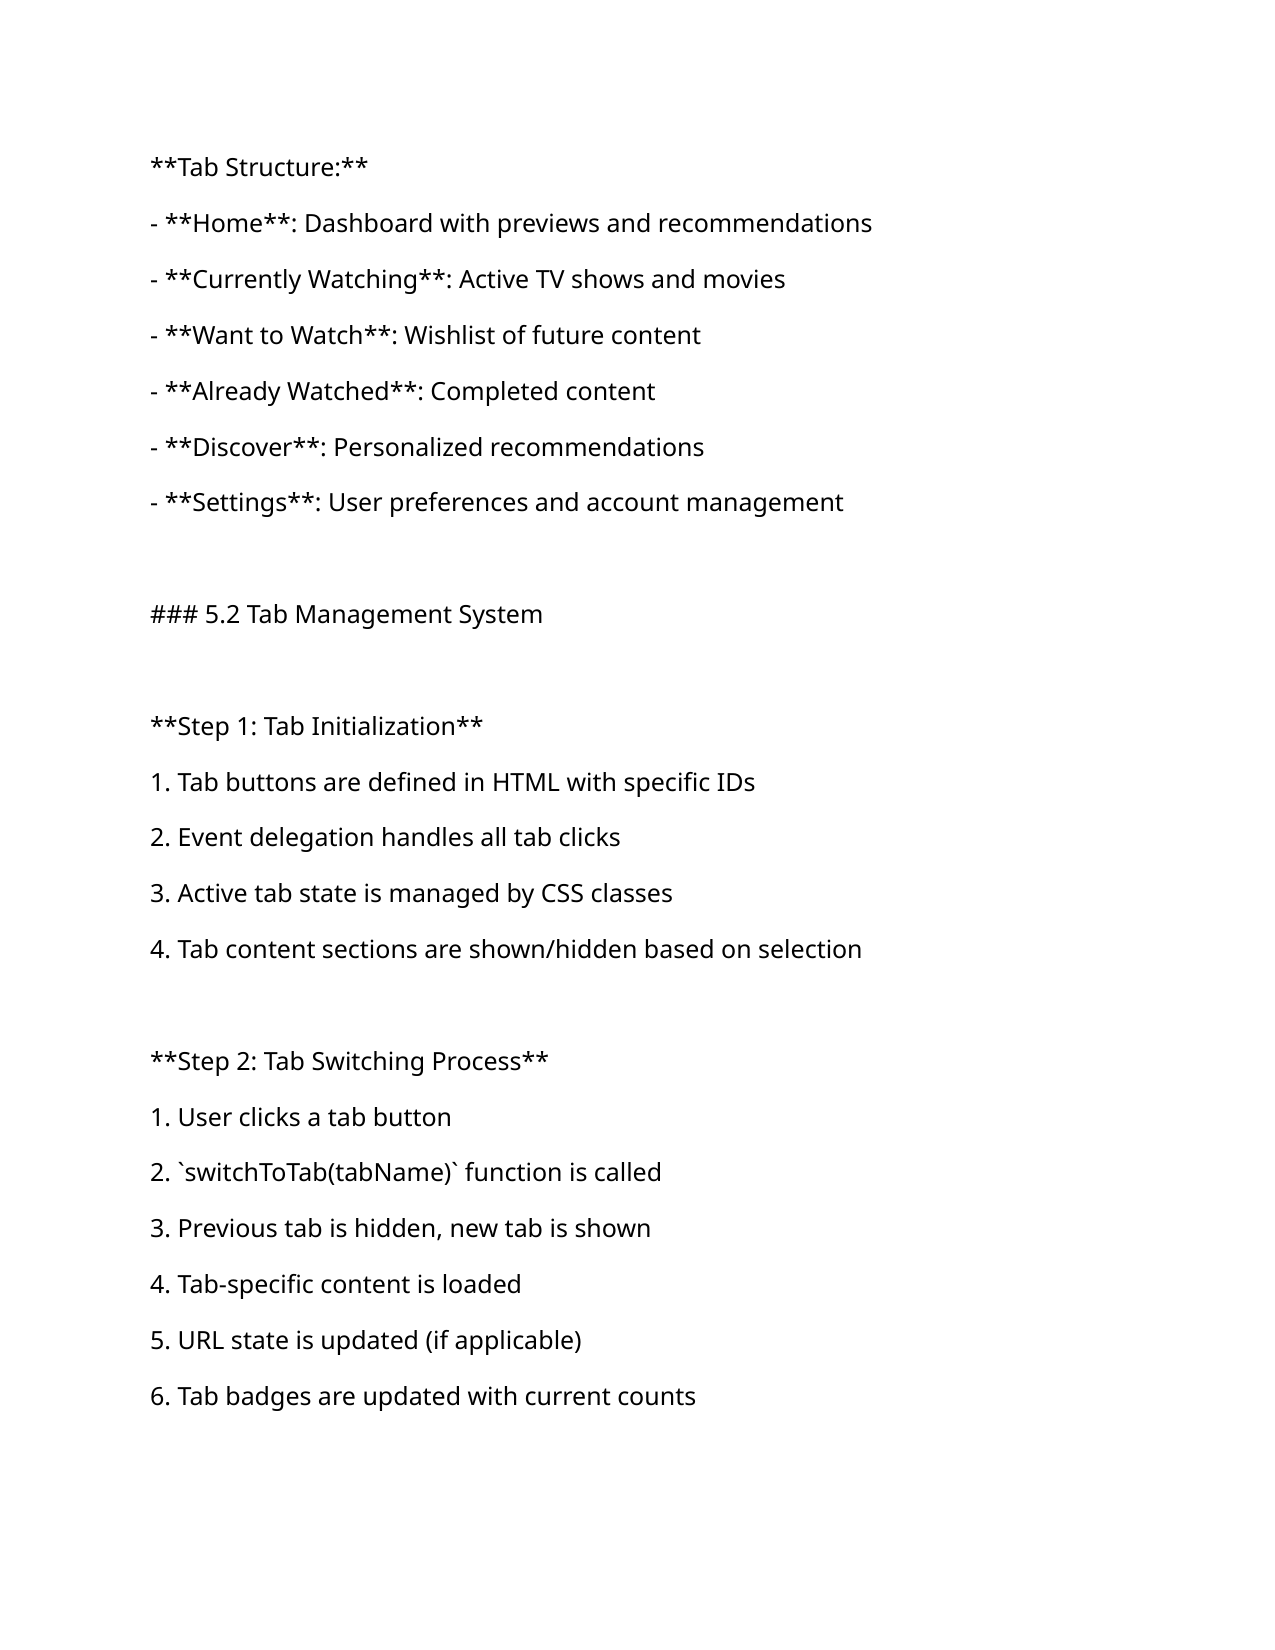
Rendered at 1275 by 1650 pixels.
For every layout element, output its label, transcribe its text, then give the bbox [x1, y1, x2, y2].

text - **Want to Watch**: Wishlist of future content [150, 317, 1125, 352]
text - **Currently Watching**: Active TV shows and movies [150, 262, 1125, 296]
text 5. URL state is updated (if applicable) [150, 1322, 1125, 1357]
text 4. Tab-specific content is loaded [150, 1267, 1125, 1301]
text - **Settings**: User preferences and account management [150, 485, 1125, 519]
text 6. Tab badges are updated with current counts [150, 1378, 1125, 1412]
text 3. Previous tab is hidden, new tab is shown [150, 1211, 1125, 1245]
text **Step 1: Tab Initialization** [150, 708, 1125, 742]
text 1. Tab buttons are defined in HTML with specific IDs [150, 764, 1125, 798]
text 1. User clicks a tab button [150, 1099, 1125, 1133]
text - **Already Watched**: Completed content [150, 373, 1125, 407]
text - **Home**: Dashboard with previews and recommendations [150, 206, 1125, 240]
text 2. Event delegation handles all tab clicks [150, 820, 1125, 854]
text 2. `switchToTab(tabName)` function is called [150, 1155, 1125, 1189]
text ### 5.2 Tab Management System [150, 597, 1125, 631]
text **Step 2: Tab Switching Process** [150, 1043, 1125, 1077]
text 4. Tab content sections are shown/hidden based on selection [150, 932, 1125, 966]
text 3. Active tab state is managed by CSS classes [150, 876, 1125, 910]
text **Tab Structure:** [150, 150, 1125, 184]
text - **Discover**: Personalized recommendations [150, 429, 1125, 463]
